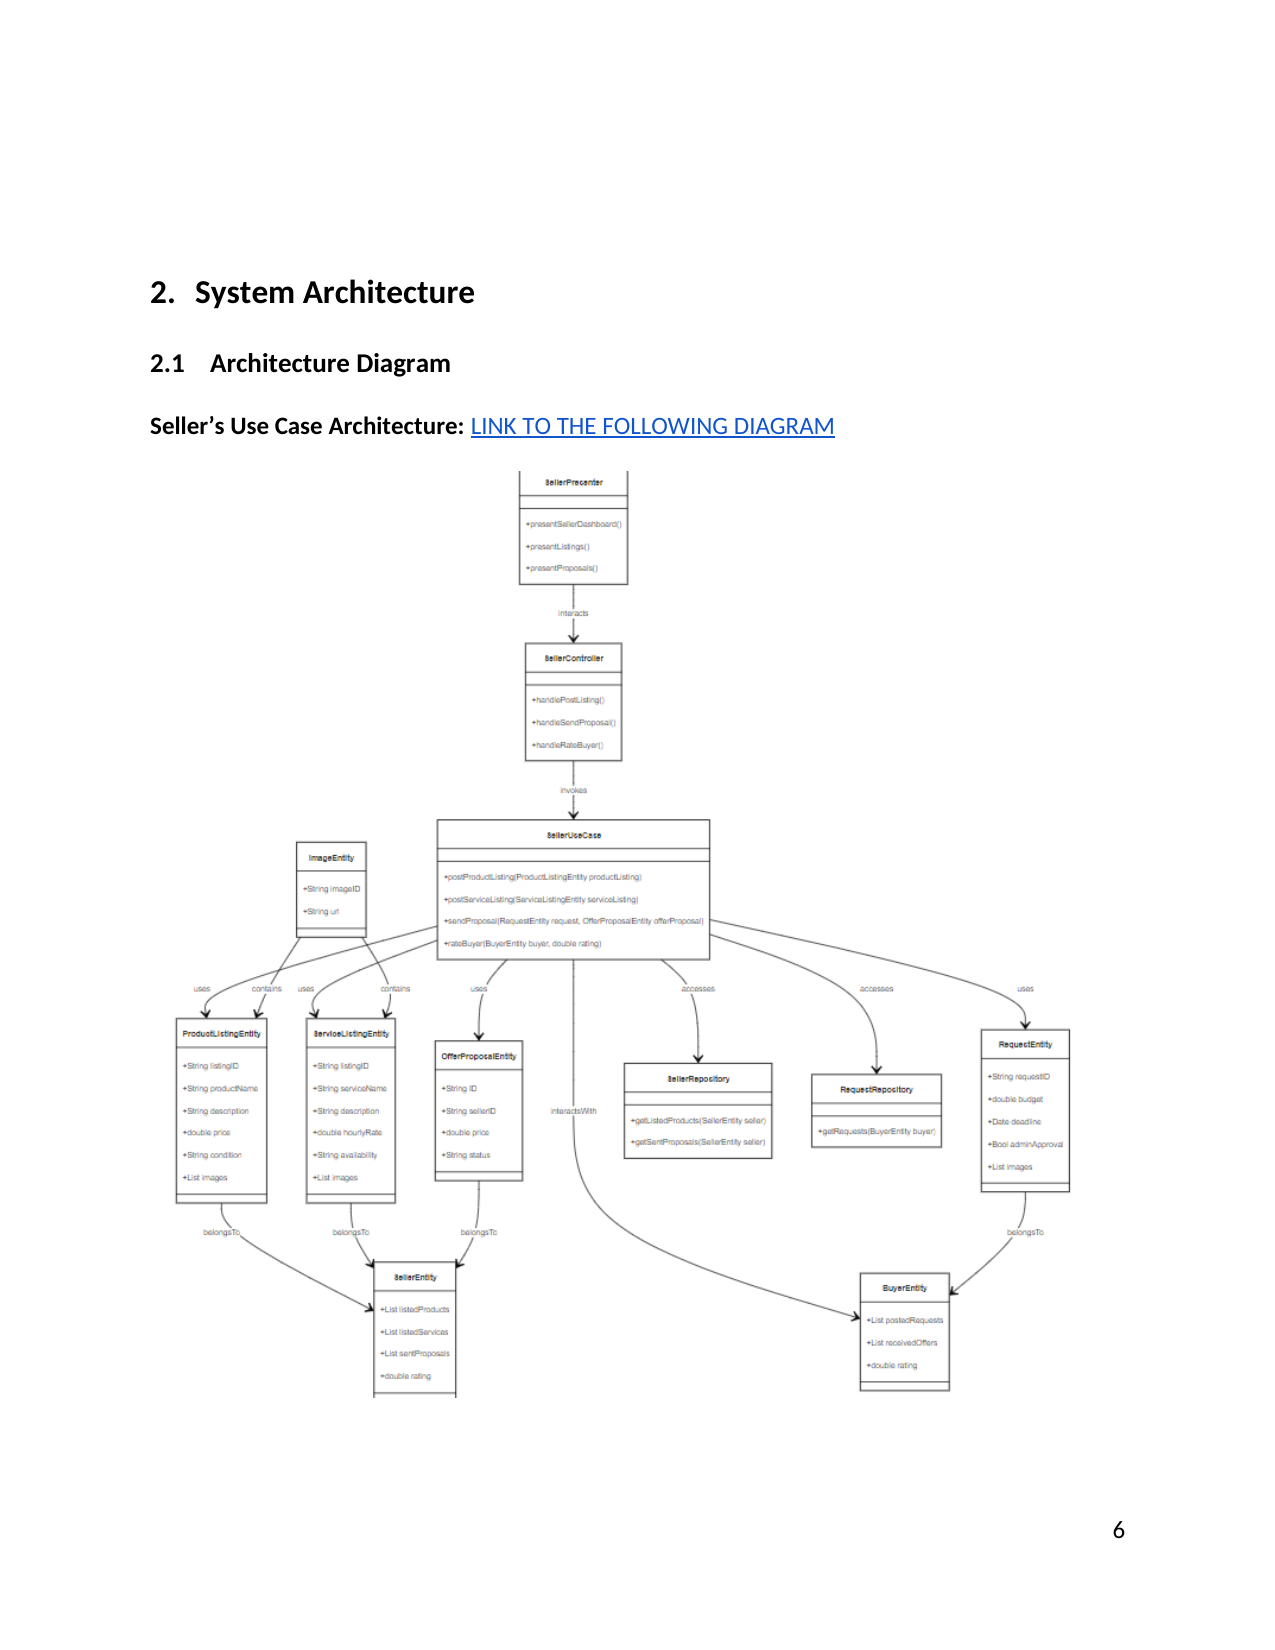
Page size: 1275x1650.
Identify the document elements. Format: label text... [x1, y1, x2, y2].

subtitle System Architecture [150, 271, 1125, 312]
text Seller’s Use Case Architecture: LINK TO THE FOLLOWING DIAGRAM [150, 410, 1125, 440]
picture [150, 471, 1125, 1398]
subtitle Architecture Diagram [150, 346, 1125, 379]
